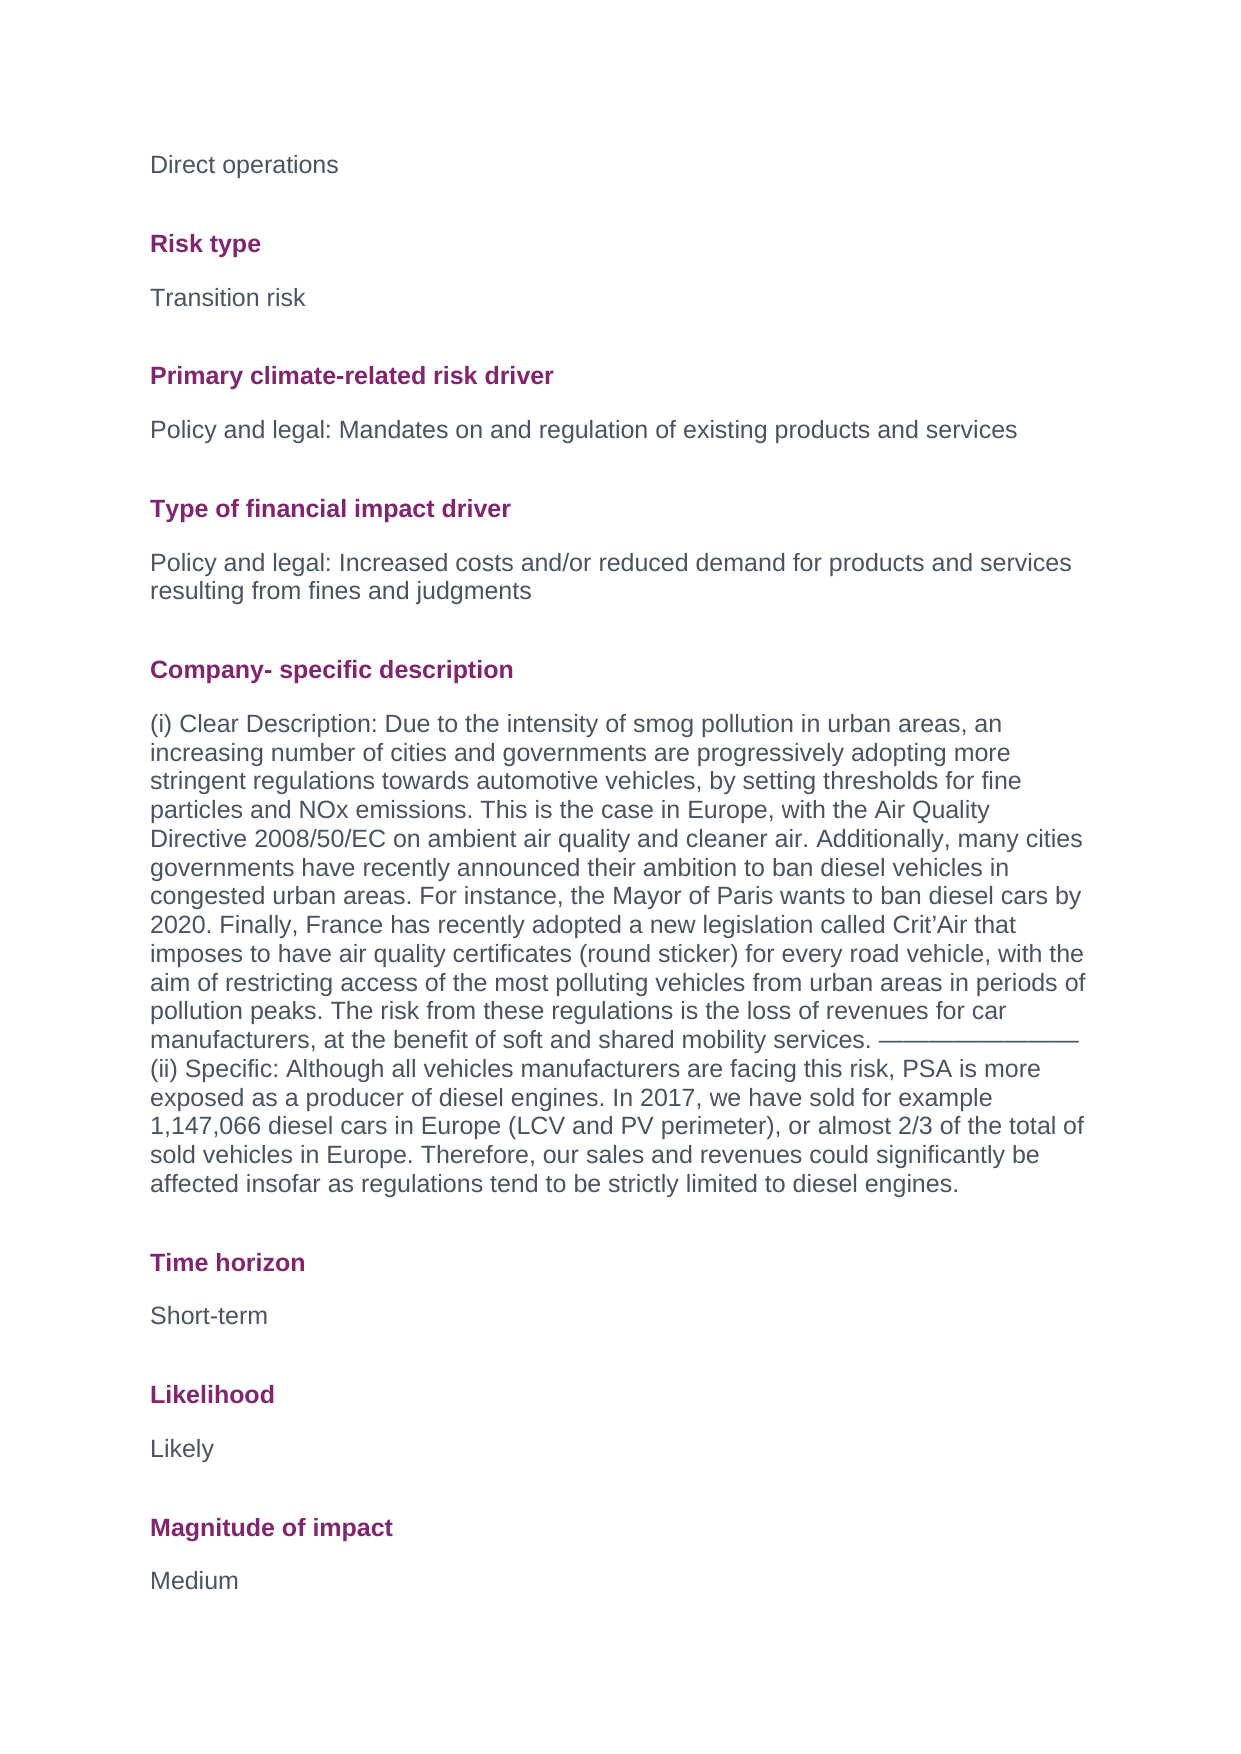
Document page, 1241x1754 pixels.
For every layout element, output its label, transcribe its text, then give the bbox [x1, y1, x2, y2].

text Policy and legal: Increased costs and/or reduced demand for products and services resulting from fines and judgments [150, 547, 1090, 605]
text Direct operations [150, 150, 1090, 179]
subtitle Magnitude of impact [150, 1512, 1090, 1541]
text Medium [150, 1566, 1090, 1595]
text Policy and legal: Mandates on and regulation of existing products and services [150, 415, 1090, 444]
subtitle Time horizon [150, 1247, 1090, 1276]
subtitle Likelihood [150, 1380, 1090, 1409]
subtitle Primary climate-related risk driver [150, 361, 1090, 390]
text (i) Clear Description: Due to the intensity of smog pollution in urban areas, an increasing number of cities and governments are progressively adopting more stringent regulations towards automotive vehicles, by setting thresholds for fine particles and NOx emissions. This is the case in Europe, with the Air Quality Directive 2008/50/EC on ambient air quality and cleaner air. Additionally, many cities governments have recently announced their ambition to ban diesel vehicles in congested urban areas. For instance, the Mayor of Paris wants to ban diesel cars by 2020. Finally, France has recently adopted a new legislation called Crit’Air that imposes to have air quality certificates (round sticker) for every road vehicle, with the aim of restricting access of the most polluting vehicles from urban areas in periods of pollution peaks. The risk from these regulations is the loss of revenues for car manufacturers, at the benefit of soft and shared mobility services. ———————— (ii) Specific: Although all vehicles manufacturers are facing this risk, PSA is more exposed as a producer of diesel engines. In 2017, we have sold for example 1,147,066 diesel cars in Europe (LCV and PV perimeter), or almost 2/3 of the total of sold vehicles in Europe. Therefore, our sales and revenues could significantly be affected insofar as regulations tend to be strictly limited to diesel engines. [150, 709, 1090, 1197]
text Transition risk [150, 282, 1090, 311]
text Short-term [150, 1301, 1090, 1330]
text Likely [150, 1434, 1090, 1462]
subtitle Company- specific description [150, 655, 1090, 684]
subtitle Risk type [150, 229, 1090, 257]
subtitle Type of financial impact driver [150, 494, 1090, 522]
